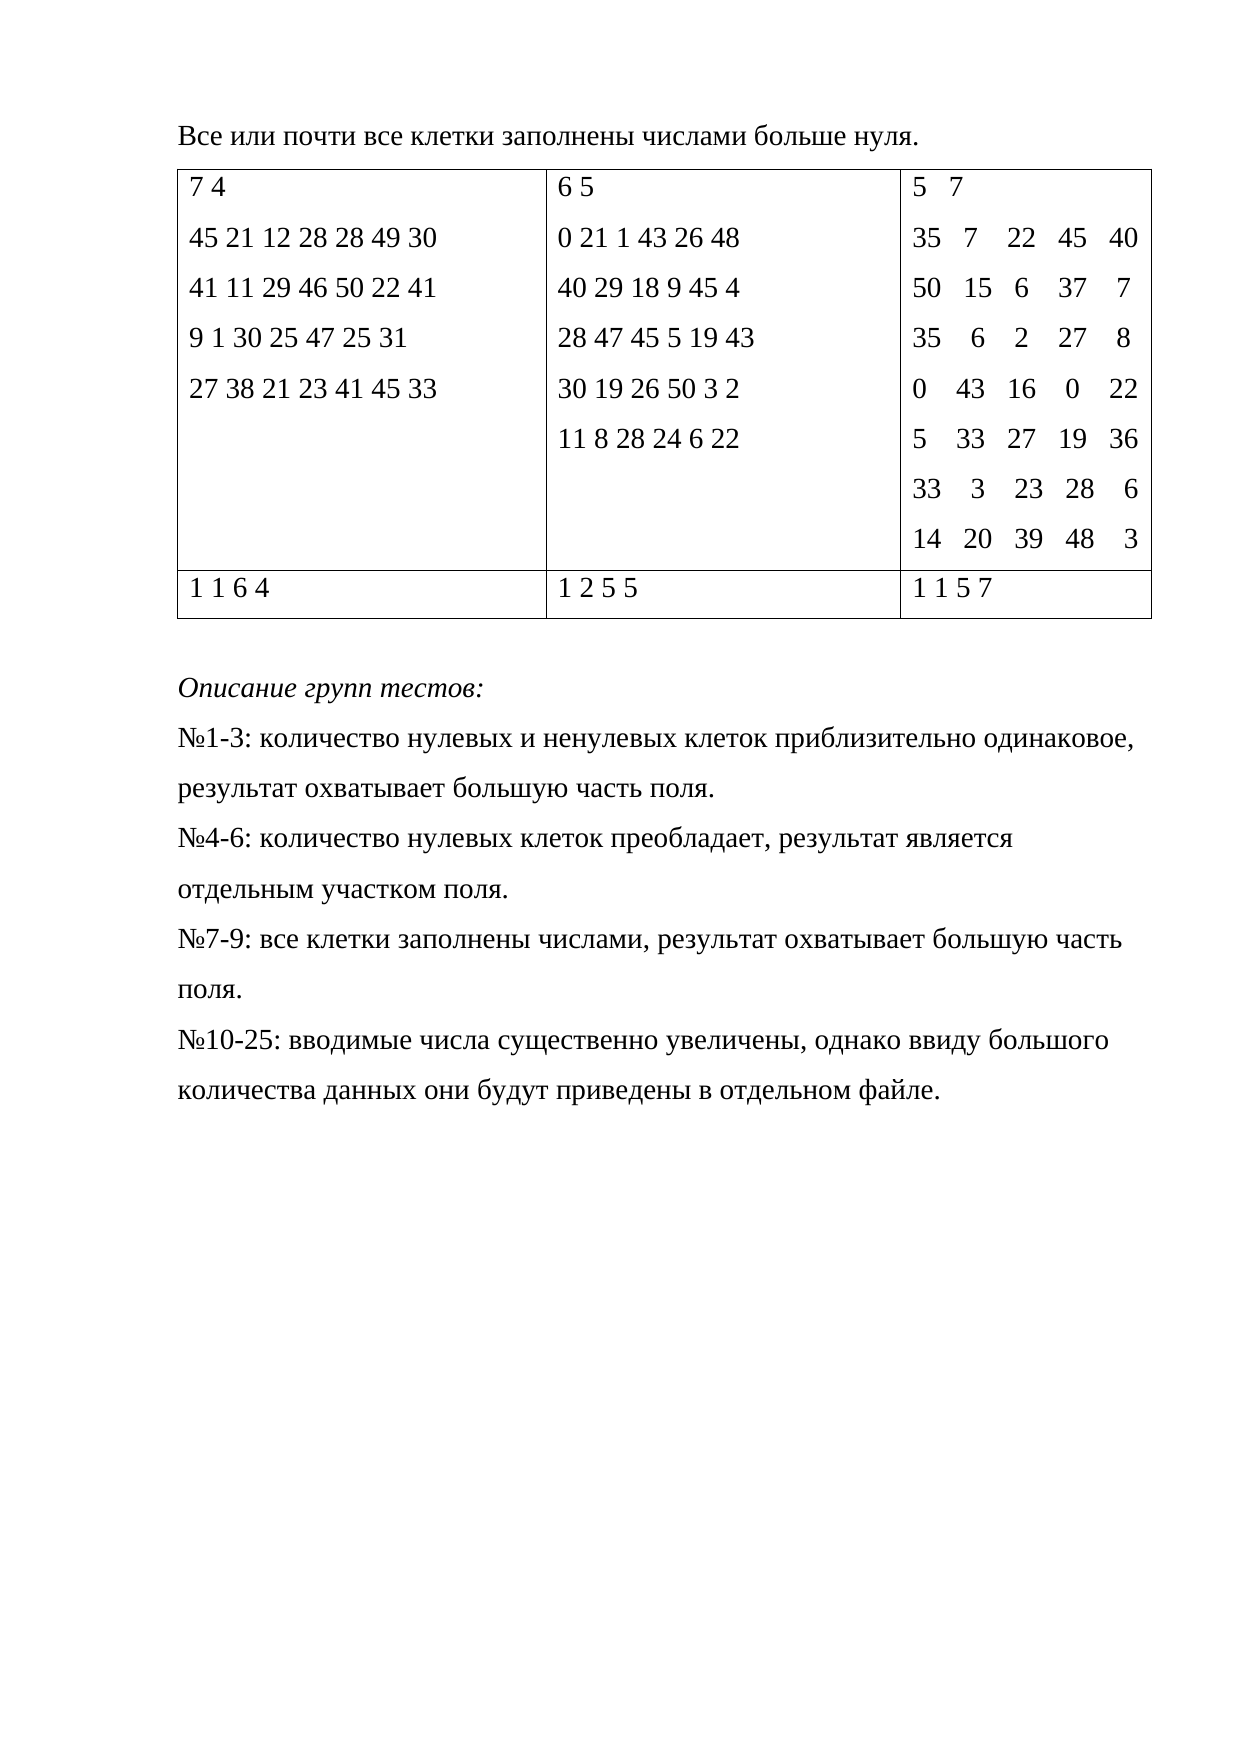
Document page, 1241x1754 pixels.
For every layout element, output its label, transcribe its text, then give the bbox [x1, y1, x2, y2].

table_cell 1 1 6 4 [178, 571, 546, 618]
table_cell 1 1 5 7 [901, 571, 1151, 618]
text Описание групп тестов: №1-3: количество нулевых и ненулевых клеток приблизительно одинаковое, результат охватывает большую часть поля. [177, 619, 1152, 804]
text №10-25: вводимые числа существенно увеличены, однако ввиду большого количества данных они будут приведены в отдельном файле. [177, 1022, 1152, 1106]
table_header 7 4 45 21 12 28 28 49 30 41 11 29 46 50 22 41 9 1 30 25 47 25 31 27 38 21 23 41 45 33 [178, 170, 546, 569]
text №4-6: количество нулевых клеток преобладает, результат является отдельным участком поля. №7-9: все клетки заполнены числами, результат охватывает большую часть поля. [177, 821, 1152, 1005]
table_cell 1 2 5 5 [547, 571, 900, 618]
text Все или почти все клетки заполнены числами больше нуля. [177, 118, 1152, 152]
table_header 6 5 0 21 1 43 26 48 40 29 18 9 45 4 28 47 45 5 19 43 30 19 26 50 3 2 11 8 28 24 6 22 [547, 170, 900, 569]
table_header 5 7 35 7 22 45 40 50 15 6 37 7 35 6 2 27 8 0 43 16 0 22 5 33 27 19 36 33 3 23 28 6 14 20 39 48 3 [901, 170, 1151, 569]
